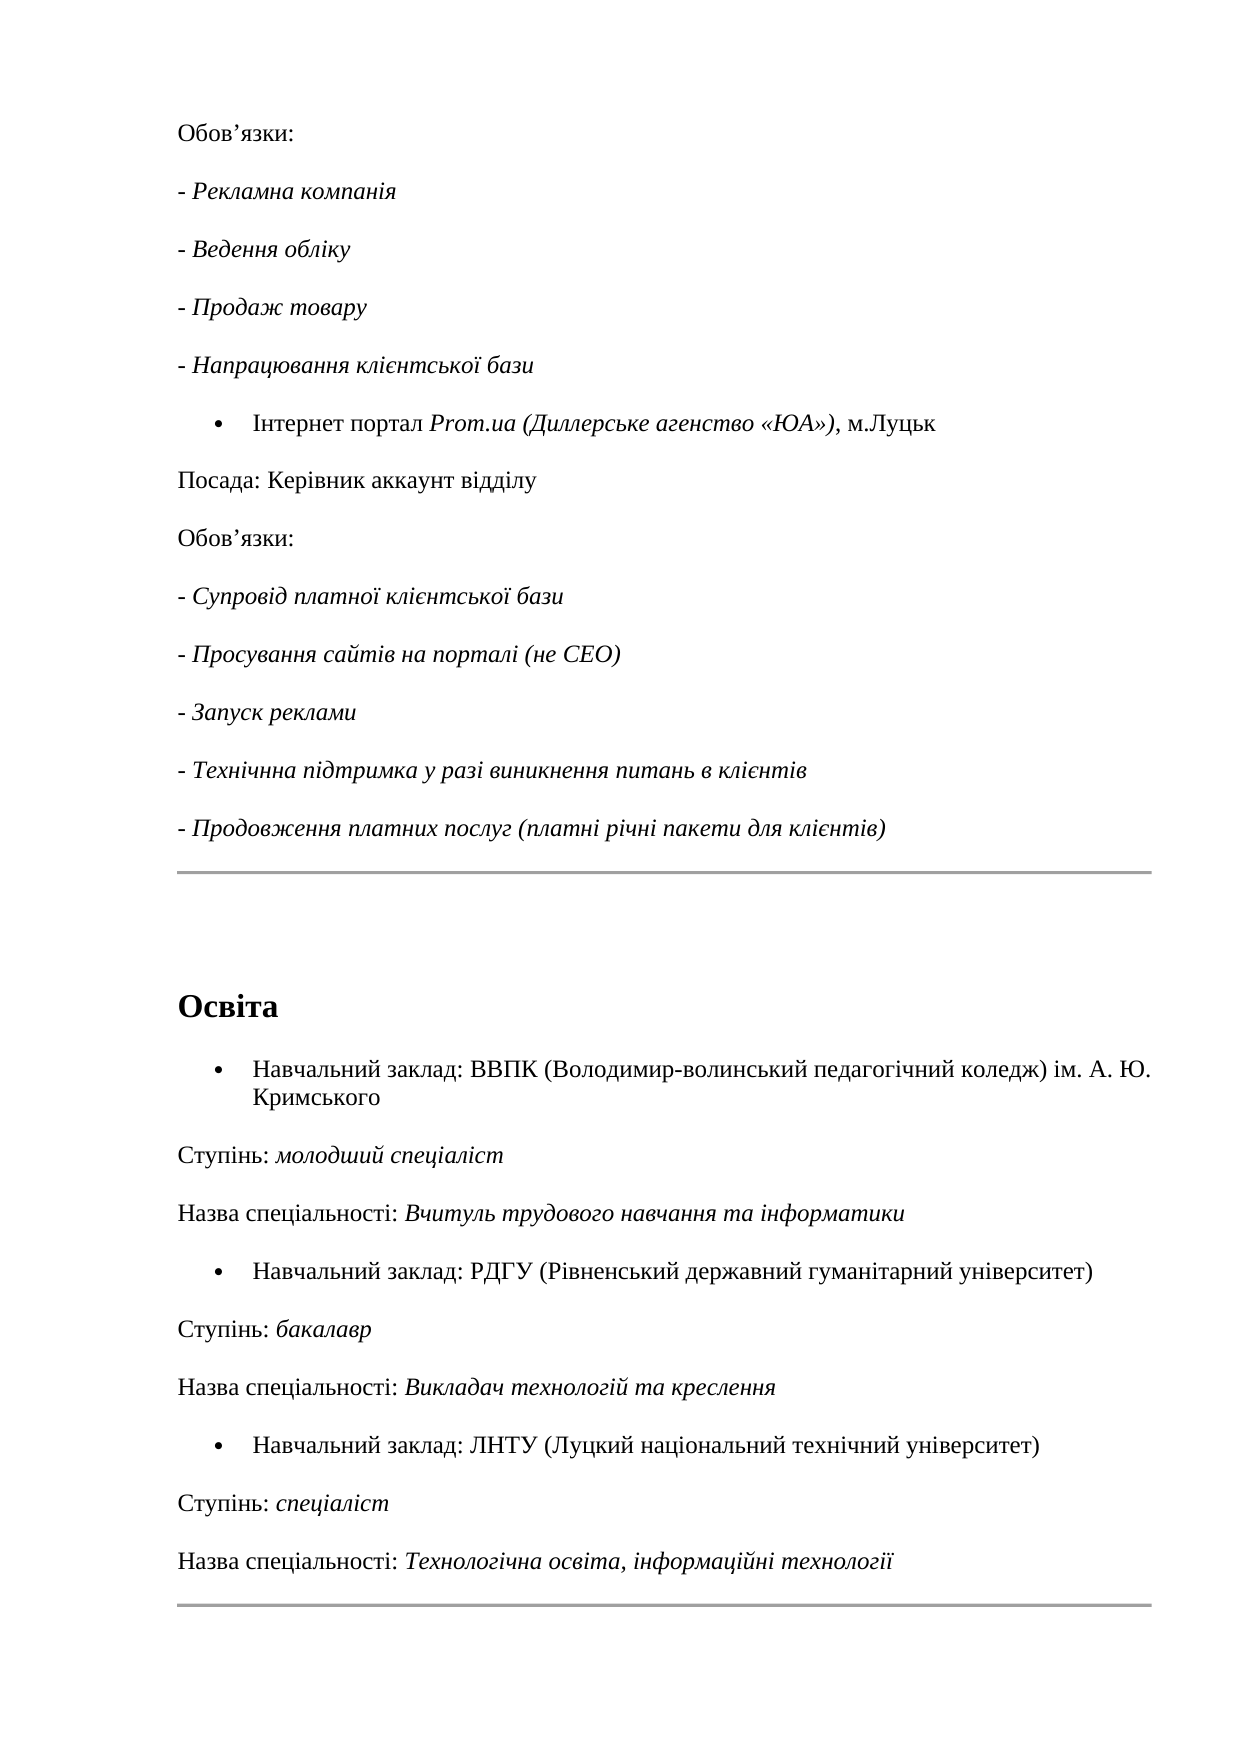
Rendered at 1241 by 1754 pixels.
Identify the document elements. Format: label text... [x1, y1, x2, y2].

text Обов’язки: [177, 523, 1152, 552]
text Обов’язки: [177, 118, 1152, 147]
text - Напрацювання клієнтської бази [177, 350, 1152, 378]
text Назва спеціальності: Викладач технологій та креслення [177, 1372, 1152, 1401]
list Навчальний заклад: ЛНТУ (Луцкий національний технічний університет) [215, 1430, 1152, 1459]
text - Супровід платної клієнтської бази [177, 581, 1152, 610]
text - Ведення обліку [177, 234, 1152, 263]
text - Запуск реклами [177, 697, 1152, 726]
text - Продовження платних послуг (платні річні пакети для клієнтів) [177, 813, 1152, 842]
list Інтернет портал Prom.ua (Диллерське агенство «ЮА»), м.Луцьк [215, 408, 1152, 436]
text Назва спеціальності: Технологічна освіта, інформаційні технології [177, 1546, 1152, 1574]
text Ступінь: спеціаліст [177, 1488, 1152, 1517]
list Навчальний заклад: ВВПК (Володимир-волинський педагогічний коледж) ім. А. Ю. Кримського [215, 1054, 1152, 1111]
text Ступінь: бакалавр [177, 1314, 1152, 1343]
list Навчальний заклад: РДГУ (Рівненський державний гуманітарний університет) [215, 1256, 1152, 1285]
text Посада: Керівник аккаунт відділу [177, 466, 1152, 494]
text - Продаж товару [177, 292, 1152, 321]
text Ступінь: молодший спеціаліст [177, 1140, 1152, 1169]
text - Просування сайтів на порталі (не СЕО) [177, 639, 1152, 668]
text - Технічнна підтримка у разі виникнення питань в клієнтів [177, 755, 1152, 784]
text Назва спеціальності: Вчитуль трудового навчання та інформатики [177, 1198, 1152, 1227]
text Освіта [177, 986, 1152, 1024]
text - Рекламна компанія [177, 176, 1152, 205]
